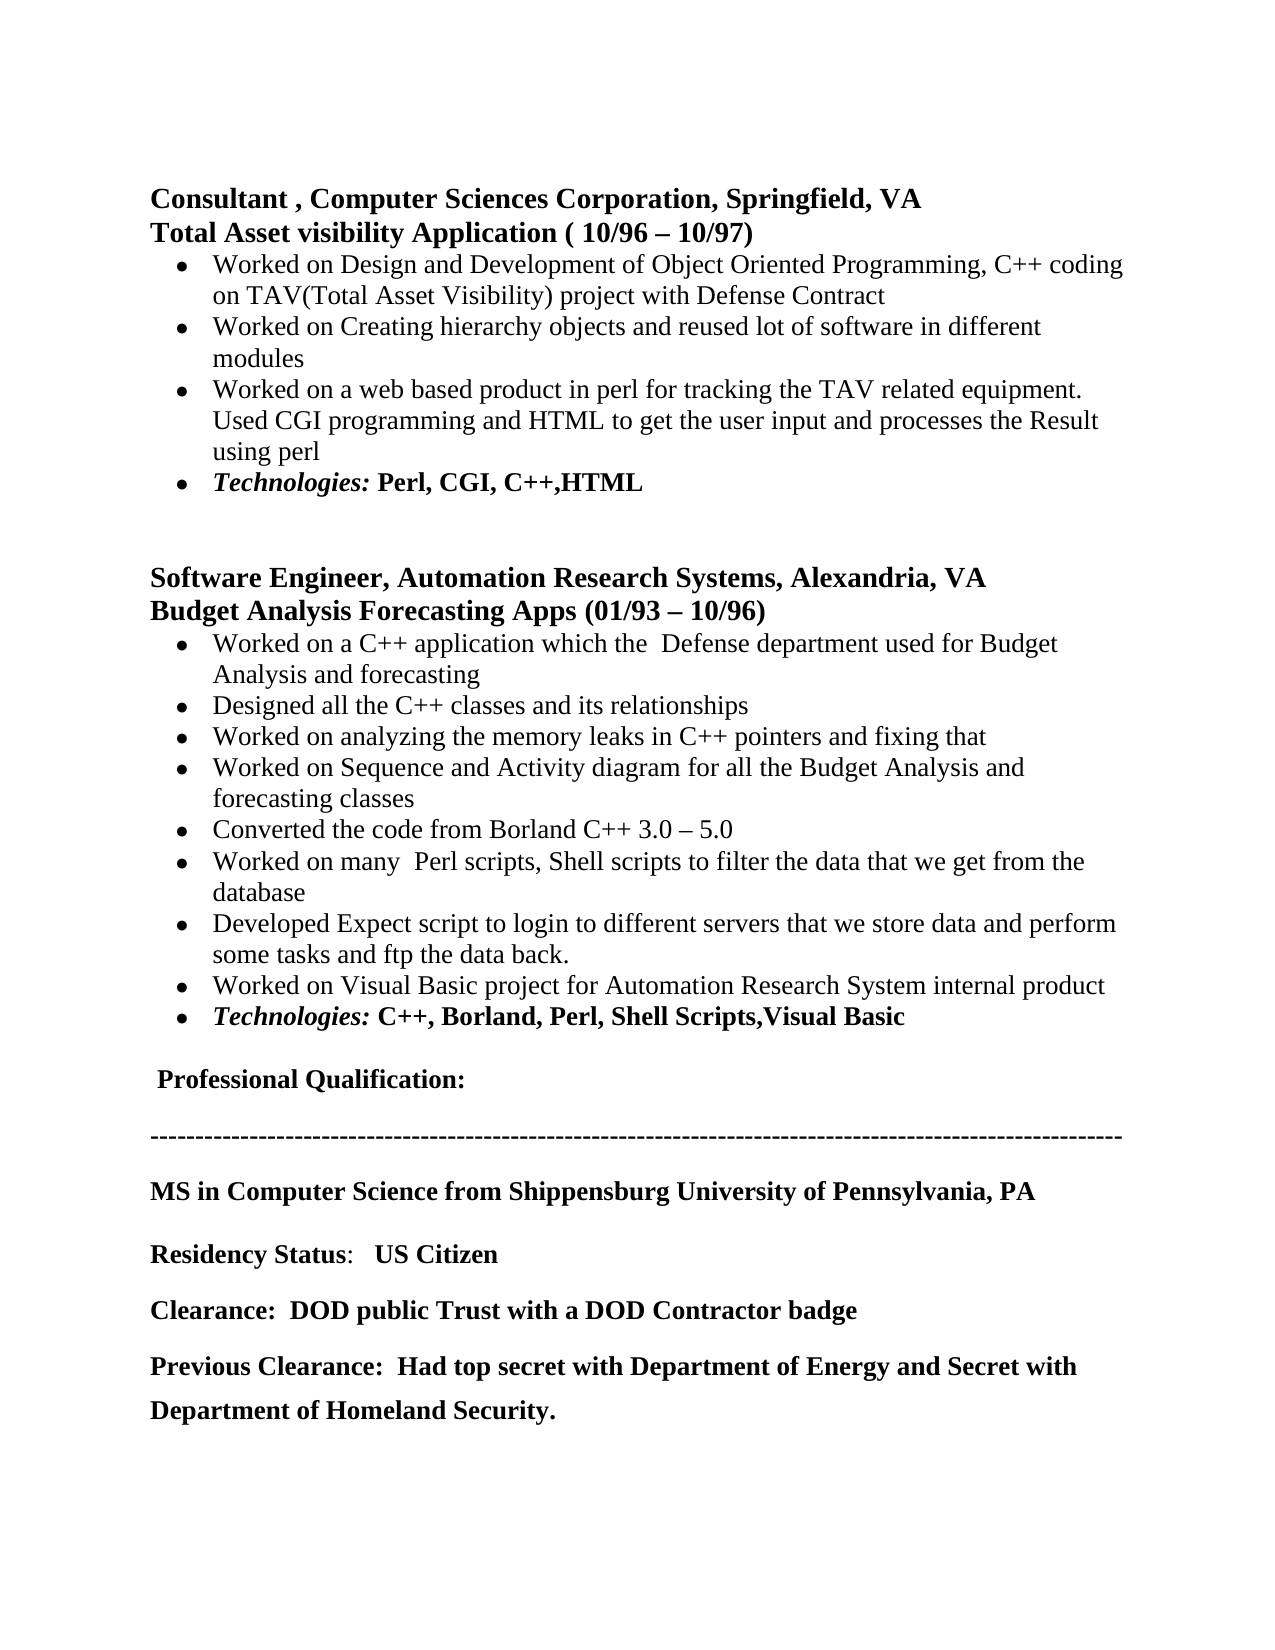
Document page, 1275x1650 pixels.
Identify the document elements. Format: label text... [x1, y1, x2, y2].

list Worked on Sequence and Activity diagram for all the Budget Analysis and forecasting classes [175, 751, 1125, 814]
text ------------------------------------------------------------------------------------------------------------ [150, 1119, 1125, 1150]
list Designed all the C++ classes and its relationships [175, 689, 1125, 720]
list Worked on a C++ application which the Defense department used for Budget Analysis and forecasting [175, 627, 1125, 689]
list Developed Expect script to login to different servers that we store data and perform some tasks and ftp the data back. [175, 907, 1125, 969]
text Clearance: DOD public Trust with a DOD Contractor badge [150, 1294, 1125, 1325]
text Budget Analysis Forecasting Apps (01/93 – 10/96) [150, 593, 1125, 627]
text Consultant , Computer Sciences Corporation, Springfield, VA [150, 181, 1125, 215]
text Professional Qualification: [150, 1063, 1125, 1094]
list Technologies: Perl, CGI, C++,HTML [175, 466, 1125, 497]
text MS in Computer Science from Shippensburg University of Pennsylvania, PA [150, 1176, 1125, 1207]
text Previous Clearance: Had top secret with Department of Energy and Secret with Department of Homeland Security. [150, 1351, 1125, 1426]
list Worked on Visual Basic project for Automation Research System internal product [175, 969, 1125, 1001]
text Total Asset visibility Application ( 10/96 – 10/97) [150, 215, 1125, 248]
list Converted the code from Borland C++ 3.0 – 5.0 [175, 814, 1125, 845]
list Worked on a web based product in perl for tracking the TAV related equipment. Used CGI programming and HTML to get the user input and processes the Result using perl [175, 373, 1125, 466]
list Worked on many Perl scripts, Shell scripts to filter the data that we get from the database [175, 845, 1125, 907]
list Worked on Creating hierarchy objects and reused lot of software in different modules [175, 311, 1125, 373]
list Technologies: C++, Borland, Perl, Shell Scripts,Visual Basic [175, 1001, 1125, 1032]
list Worked on analyzing the memory leaks in C++ pointers and fixing that [175, 720, 1125, 751]
text Software Engineer, Automation Research Systems, Alexandria, VA [150, 560, 1125, 593]
text Residency Status: US Citizen [150, 1238, 1125, 1269]
list Worked on Design and Development of Object Oriented Programming, C++ coding on TAV(Total Asset Visibility) project with Defense Contract [175, 248, 1125, 311]
